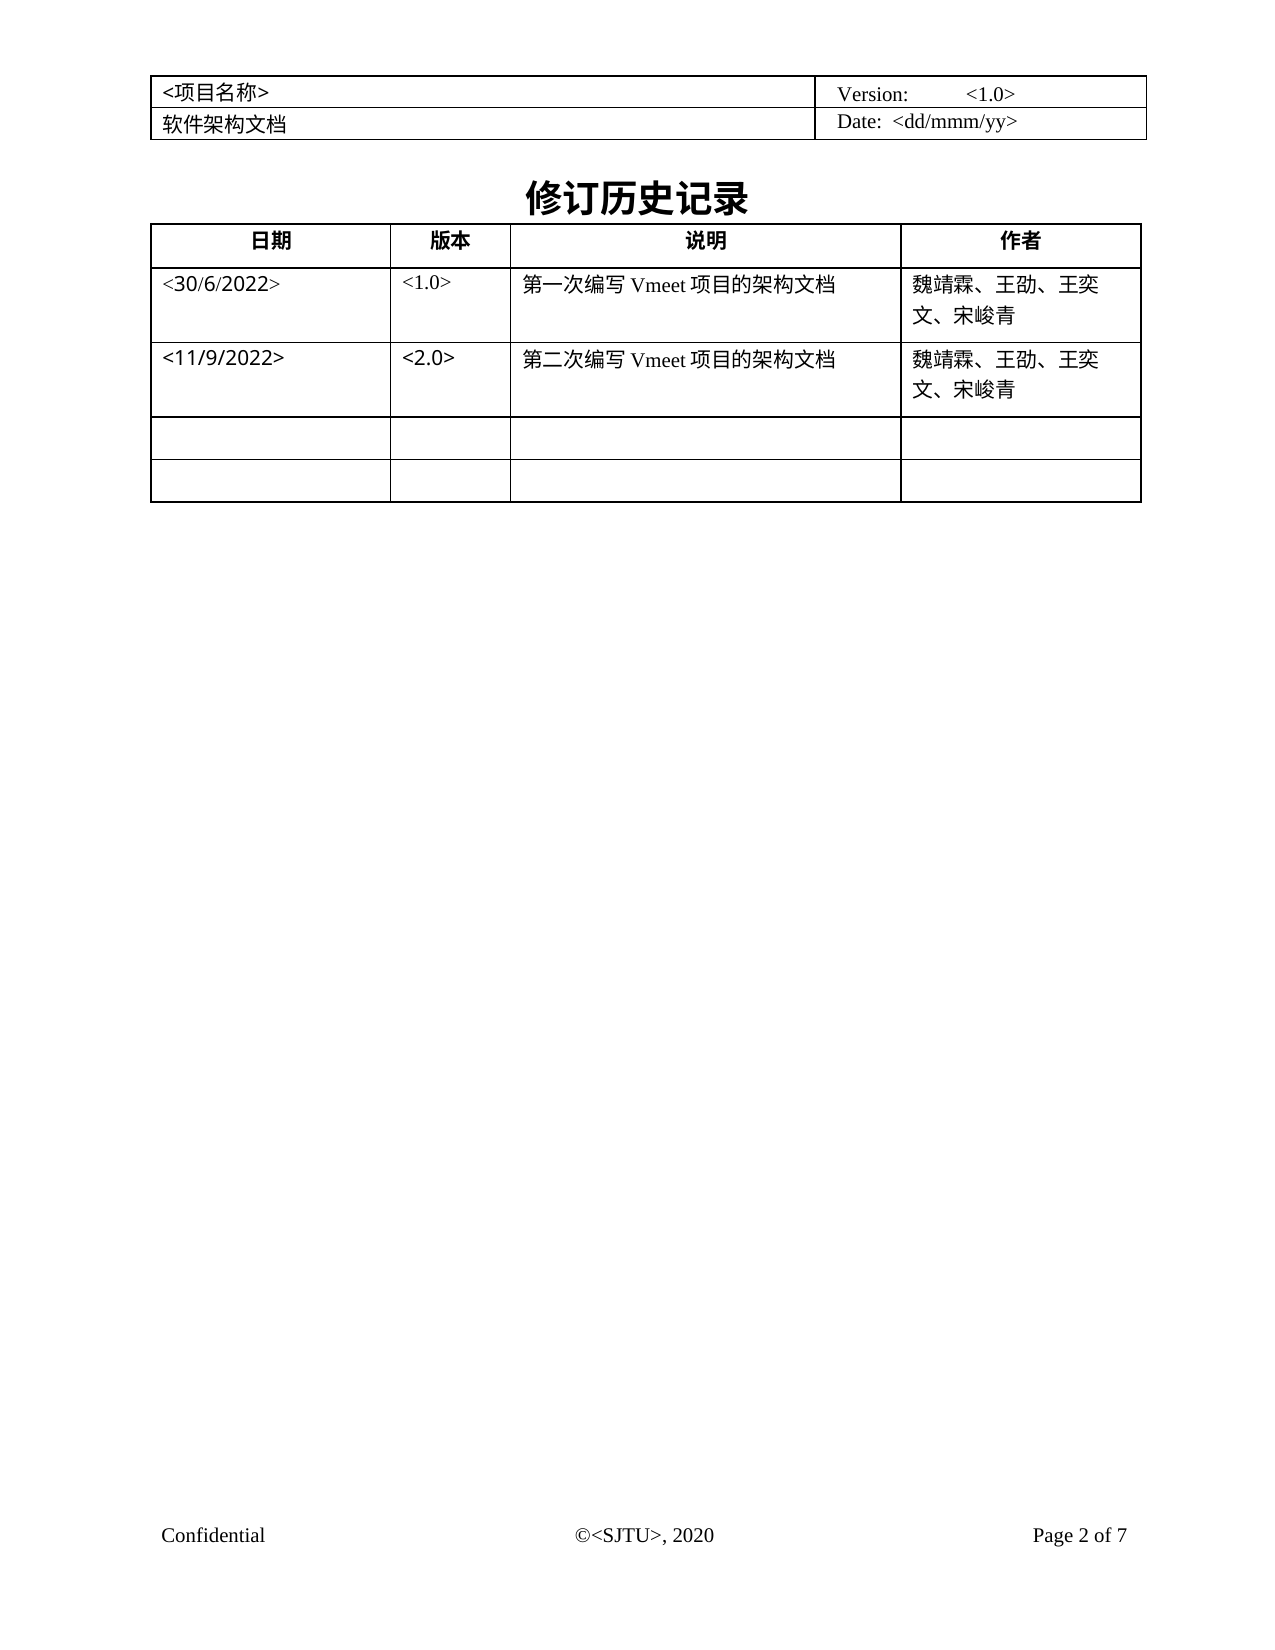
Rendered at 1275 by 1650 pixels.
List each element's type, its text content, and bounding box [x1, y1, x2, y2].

table_cell [391, 418, 510, 459]
table_header 版本 [391, 225, 510, 267]
table_cell 魏靖霖、王劭、王奕文、宋峻青 [902, 343, 1140, 416]
table_header 说明 [511, 225, 900, 267]
table_cell 第一次编写Vmeet项目的架构文档 [511, 269, 900, 342]
table_cell <30/6/2022> [152, 269, 390, 342]
table_cell [902, 418, 1140, 459]
table_cell [152, 418, 390, 459]
table_cell <11/9/2022> [152, 343, 390, 416]
table_cell <2.0> [391, 343, 510, 416]
table_cell [152, 460, 390, 501]
table_cell 魏靖霖、王劭、王奕文、宋峻青 [902, 269, 1140, 342]
table_cell [391, 460, 510, 501]
table_cell [511, 418, 900, 459]
table_cell <1.0> [391, 269, 510, 342]
title 修订历史记录 [150, 169, 1125, 223]
table_cell [902, 460, 1140, 501]
table_cell 第二次编写Vmeet项目的架构文档 [511, 343, 900, 416]
table_header 作者 [902, 225, 1140, 267]
table_header 日期 [152, 225, 390, 267]
table_cell [511, 460, 900, 501]
